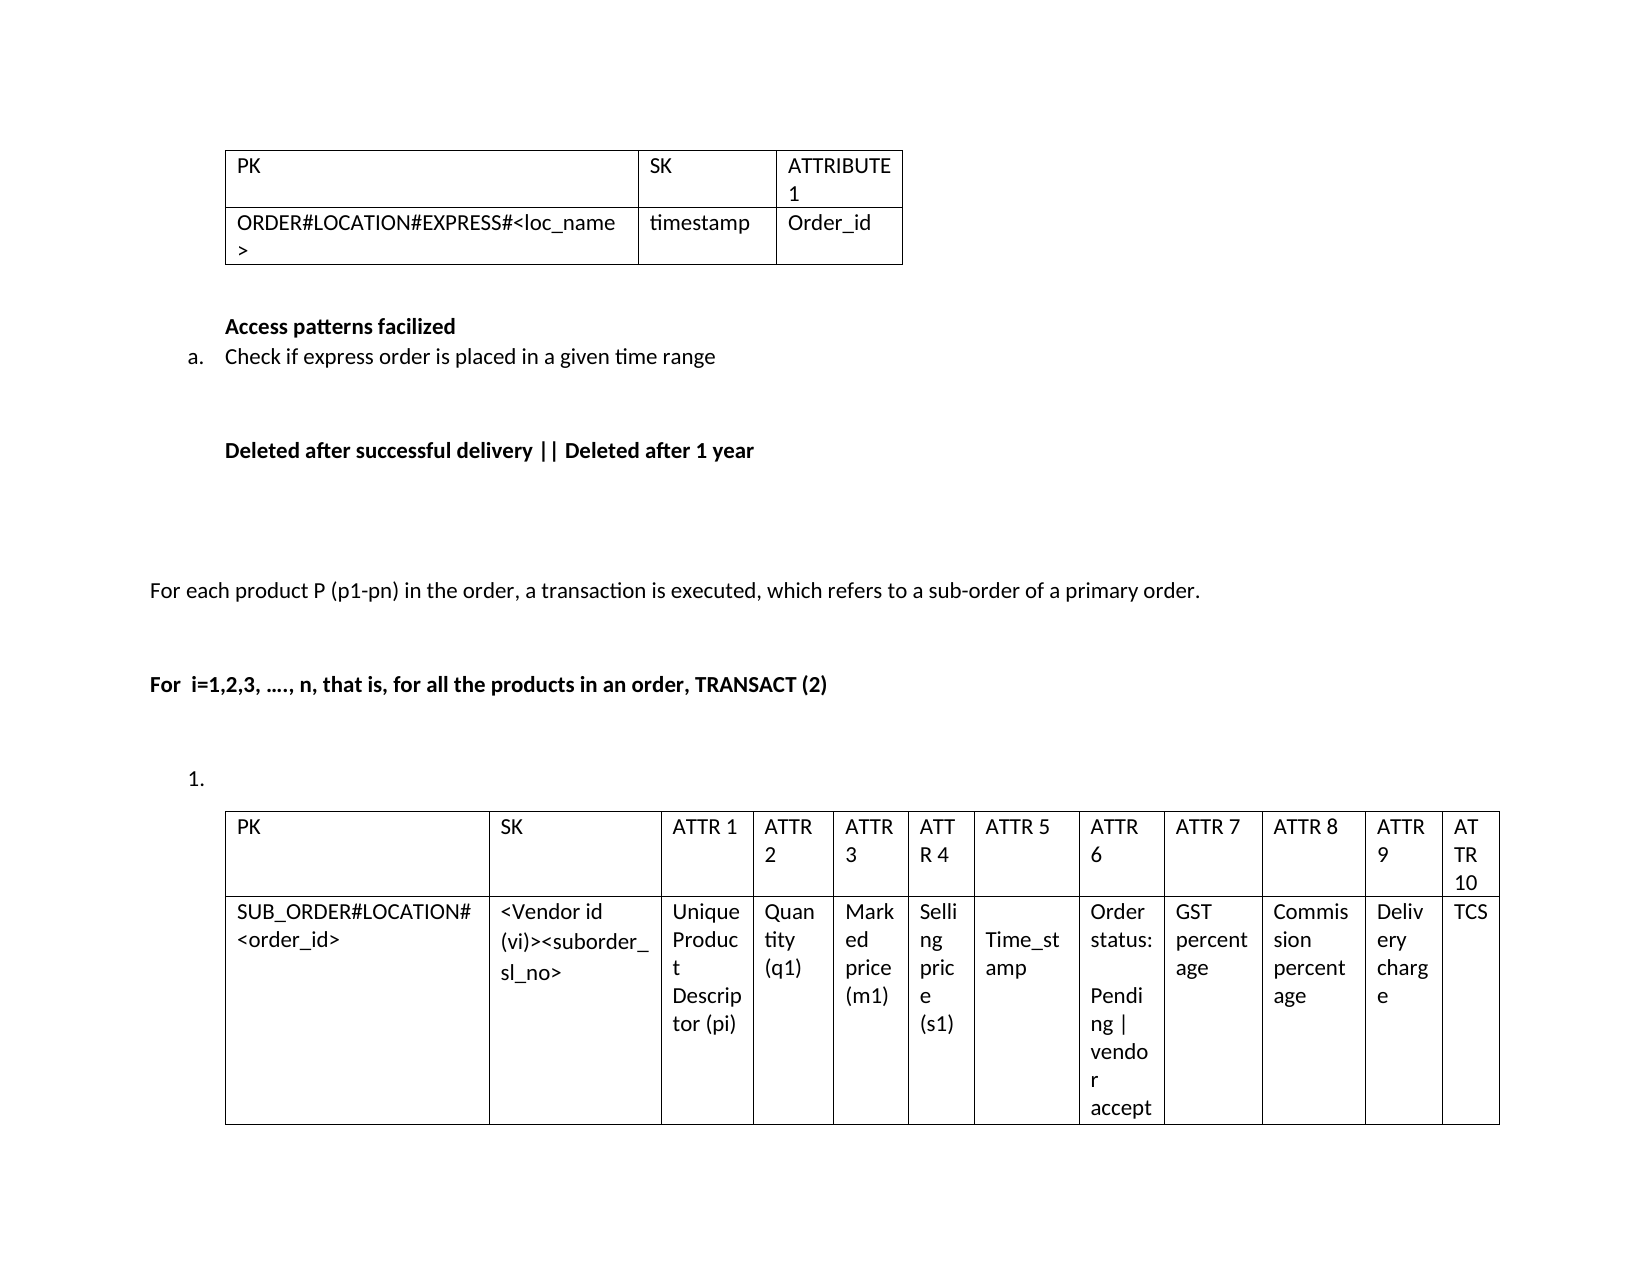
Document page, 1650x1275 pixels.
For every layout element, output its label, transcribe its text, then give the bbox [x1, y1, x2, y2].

table_cell Marked price (m1) [834, 897, 908, 1124]
table_header ATTR 6 [1080, 812, 1164, 896]
list Check if express order is placed in a given time range [187, 342, 1500, 370]
table_cell timestamp [639, 208, 776, 264]
table_header ATTR 2 [754, 812, 833, 896]
table_cell GST percentage [1165, 897, 1262, 1124]
list Deleted after successful delivery || Deleted after 1 year [225, 436, 1500, 464]
table_header ATTR 10 [1443, 812, 1499, 896]
text For i=1,2,3, …., n, that is, for all the products in an order, TRANSACT (2) [150, 670, 1500, 698]
table_cell Time_stamp [975, 897, 1079, 1124]
table_cell TCS [1443, 897, 1499, 1124]
table_header ATTR 4 [909, 812, 974, 896]
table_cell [1263, 897, 1365, 1124]
table_cell Quantity (q1) [754, 897, 833, 1124]
table_header PK [226, 812, 489, 896]
table_header ATTR 8 [1263, 812, 1365, 896]
table_cell ORDER#LOCATION#EXPRESS#<loc_name> [226, 208, 638, 264]
table_header ATTR 9 [1366, 812, 1442, 896]
table_cell Selling price (s1) [909, 897, 974, 1124]
table_cell Delivery charge [1366, 897, 1442, 1124]
text For each product P (p1-pn) in the order, a transaction is executed, which refers to a sub-order of a primary order. [150, 577, 1500, 605]
table_header ATTR 7 [1165, 812, 1262, 896]
table_header SK [639, 151, 776, 207]
list Access patterns facilized [225, 312, 1500, 340]
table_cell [662, 897, 753, 1124]
table_header ATTRIBUTE 1 [777, 151, 902, 207]
table_header ATTR 1 [662, 812, 753, 896]
table_header PK [226, 151, 638, 207]
table_header SK [490, 812, 661, 896]
table_cell Order_id [777, 208, 902, 264]
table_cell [1080, 897, 1164, 1124]
table_header ATTR 5 [975, 812, 1079, 896]
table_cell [490, 897, 661, 1124]
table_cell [226, 897, 489, 1124]
table_header ATTR 3 [834, 812, 908, 896]
